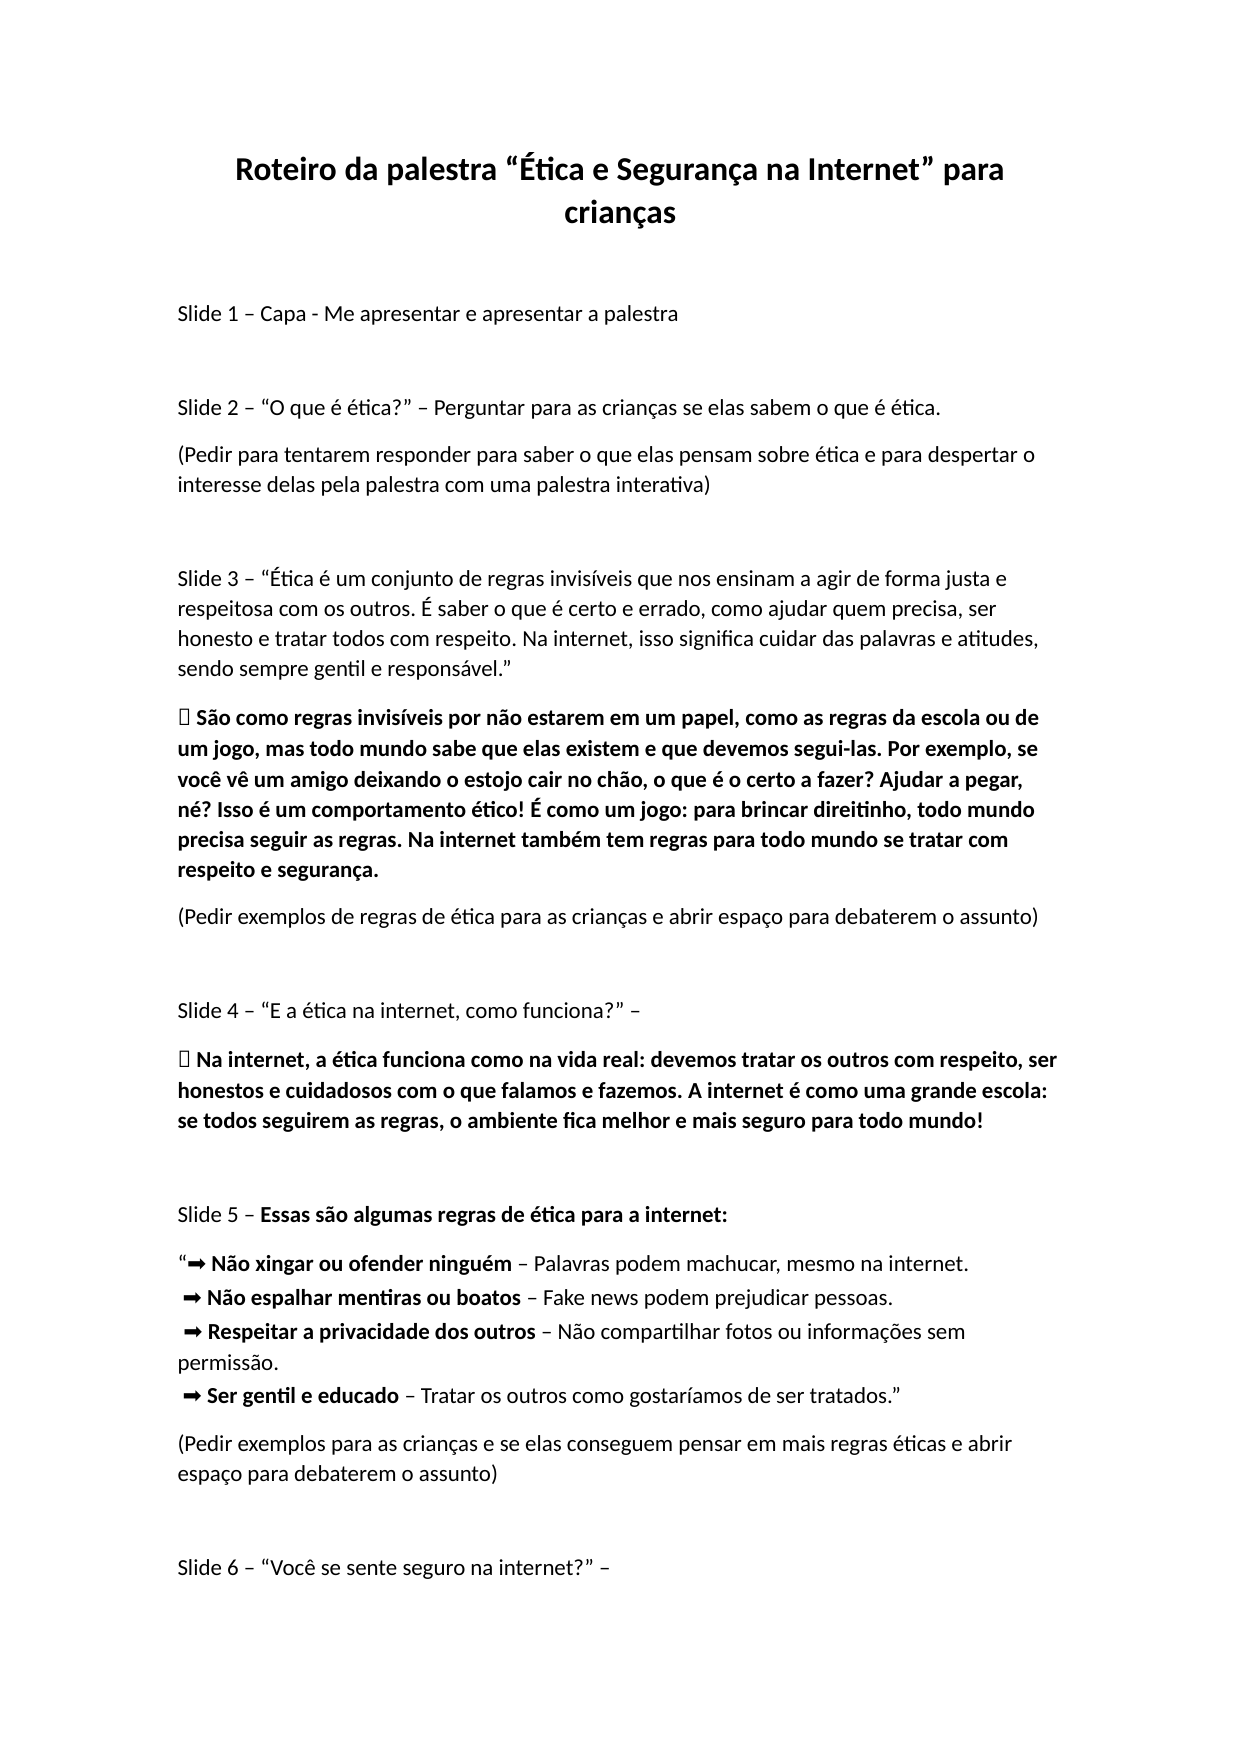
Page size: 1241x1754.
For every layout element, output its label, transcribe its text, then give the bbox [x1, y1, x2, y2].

text (Pedir para tentarem responder para saber o que elas pensam sobre ética e para despertar o interesse delas pela palestra com uma palestra interativa) [177, 440, 1063, 498]
text Slide 4 – “E a ética na internet, como funciona?” – [177, 996, 1063, 1024]
text (Pedir exemplos de regras de ética para as crianças e abrir espaço para debaterem o assunto) [177, 902, 1063, 930]
text Slide 2 – “O que é ética?” – Perguntar para as crianças se elas sabem o que é ética. [177, 393, 1063, 421]
text Slide 3 – “Ética é um conjunto de regras invisíveis que nos ensinam a agir de forma justa e respeitosa com os outros. É saber o que é certo e errado, como ajudar quem precisa, ser honesto e tratar todos com respeito. Na internet, isso significa cuidar das palavras e atitudes, sendo sempre gentil e responsável.” [177, 564, 1063, 682]
text Slide 5 – Essas são algumas regras de ética para a internet: [177, 1200, 1063, 1228]
text Roteiro da palestra “Ética e Segurança na Internet” para crianças [177, 148, 1063, 232]
text 💬 São como regras invisíveis por não estarem em um papel, como as regras da escola ou de um jogo, mas todo mundo sabe que elas existem e que devemos segui-las. Por exemplo, se você vê um amigo deixando o estojo cair no chão, o que é o certo a fazer? Ajudar a pegar, né? Isso é um comportamento ético! É como um jogo: para brincar direitinho, todo mundo precisa seguir as regras. Na internet também tem regras para todo mundo se tratar com respeito e segurança. [177, 701, 1063, 883]
text “➡ Não xingar ou ofender ninguém – Palavras podem machucar, mesmo na internet. ➡ Não espalhar mentiras ou boatos – Fake news podem prejudicar pessoas. ➡ Respeitar a privacidade dos outros – Não compartilhar fotos ou informações sem permissão. ➡ Ser gentil e educado – Tratar os outros como gostaríamos de ser tratados.” [177, 1247, 1063, 1410]
text (Pedir exemplos para as crianças e se elas conseguem pensar em mais regras éticas e abrir espaço para debaterem o assunto) [177, 1429, 1063, 1487]
text 💬 Na internet, a ética funciona como na vida real: devemos tratar os outros com respeito, ser honestos e cuidadosos com o que falamos e fazemos. A internet é como uma grande escola: se todos seguirem as regras, o ambiente fica melhor e mais seguro para todo mundo! [177, 1043, 1063, 1134]
text Slide 6 – “Você se sente seguro na internet?” – [177, 1553, 1063, 1581]
text Slide 1 – Capa - Me apresentar e apresentar a palestra [177, 299, 1063, 327]
